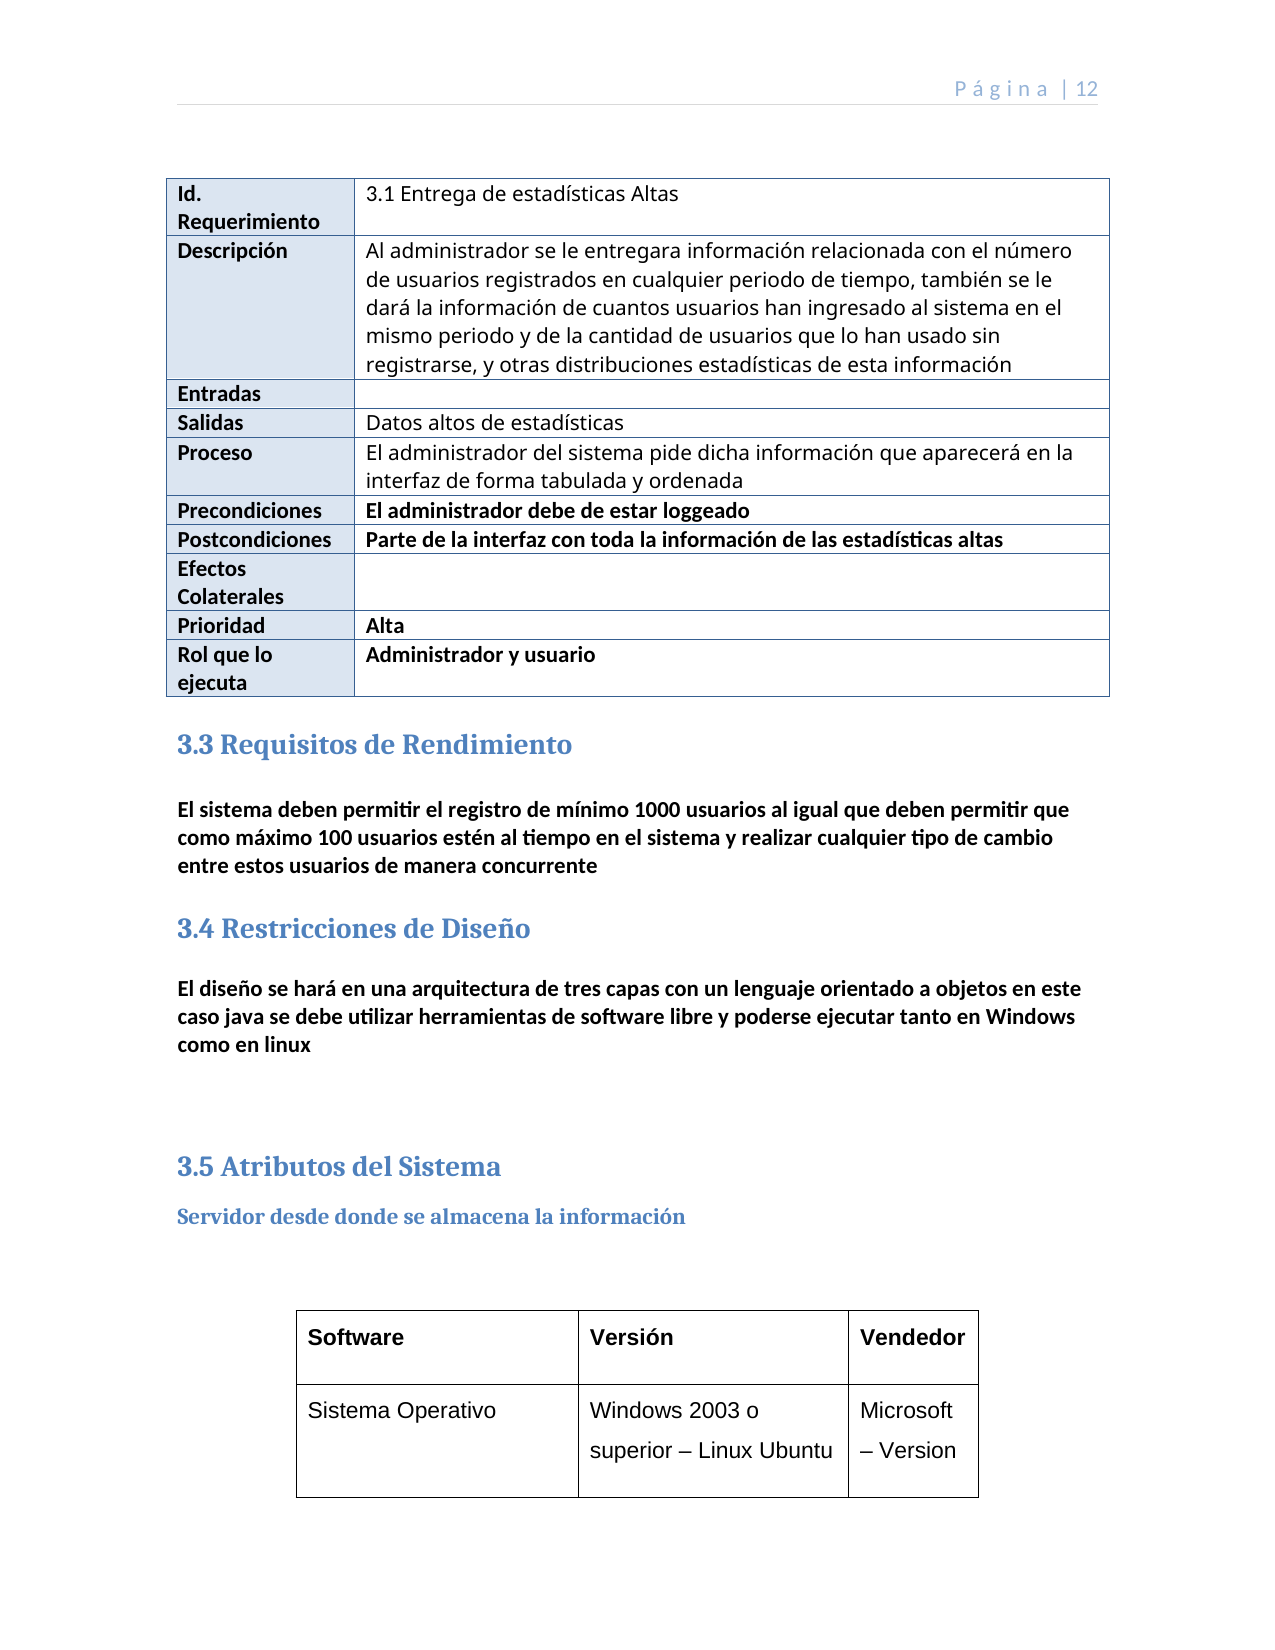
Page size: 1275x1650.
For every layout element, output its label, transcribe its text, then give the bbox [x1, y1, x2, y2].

table_cell Descripción [167, 236, 354, 378]
table_cell [355, 554, 1109, 610]
table_cell Administrador y usuario [355, 640, 1109, 696]
table_cell Salidas [167, 409, 354, 437]
text El sistema deben permitir el registro de mínimo 1000 usuarios al igual que deben permitir que como máximo 100 usuarios estén al tiempo en el sistema y realizar cualquier tipo de cambio entre estos usuarios de manera concurrente [177, 795, 1098, 879]
table_cell Rol que lo ejecuta [167, 640, 354, 696]
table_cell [849, 1385, 978, 1497]
table_header 3.1 Entrega de estadísticas Altas [355, 179, 1109, 235]
table_cell [355, 380, 1109, 407]
table_header Software [297, 1311, 578, 1384]
table_cell Prioridad [167, 611, 354, 639]
subtitle 3.3 Requisitos de Rendimiento [177, 728, 1098, 761]
table_cell Al administrador se le entregara información relacionada con el número de usuarios registrados en cualquier periodo de tiempo, también se le dará la información de cuantos usuarios han ingresado al sistema en el mismo periodo y de la cantidad de usuarios que lo han usado sin registrarse, y otras distribuciones estadísticas de esta información [355, 236, 1109, 378]
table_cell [579, 1385, 848, 1497]
table_cell Entradas [167, 380, 354, 407]
table_cell El administrador del sistema pide dicha información que aparecerá en la interfaz de forma tabulada y ordenada [355, 438, 1109, 495]
table_header Versión [579, 1311, 848, 1384]
subtitle 3.4 Restricciones de Diseño [177, 912, 1098, 946]
table_cell El administrador debe de estar loggeado [355, 496, 1109, 524]
table_header Vendedor [849, 1311, 978, 1384]
subtitle Servidor desde donde se almacena la información [177, 1204, 1098, 1230]
table_cell Precondiciones [167, 496, 354, 524]
table_cell Efectos Colaterales [167, 554, 354, 610]
table_header Id. Requerimiento [167, 179, 354, 235]
text El diseño se hará en una arquitectura de tres capas con un lenguaje orientado a objetos en este caso java se debe utilizar herramientas de software libre y poderse ejecutar tanto en Windows como en linux [177, 974, 1098, 1058]
table_cell Parte de la interfaz con toda la información de las estadísticas altas [355, 525, 1109, 553]
table_cell Proceso [167, 438, 354, 495]
table_cell Alta [355, 611, 1109, 639]
table_cell Postcondiciones [167, 525, 354, 553]
subtitle 3.5 Atributos del Sistema [177, 1150, 1098, 1183]
table_cell Sistema Operativo [297, 1385, 578, 1497]
table_cell Datos altos de estadísticas [355, 409, 1109, 437]
